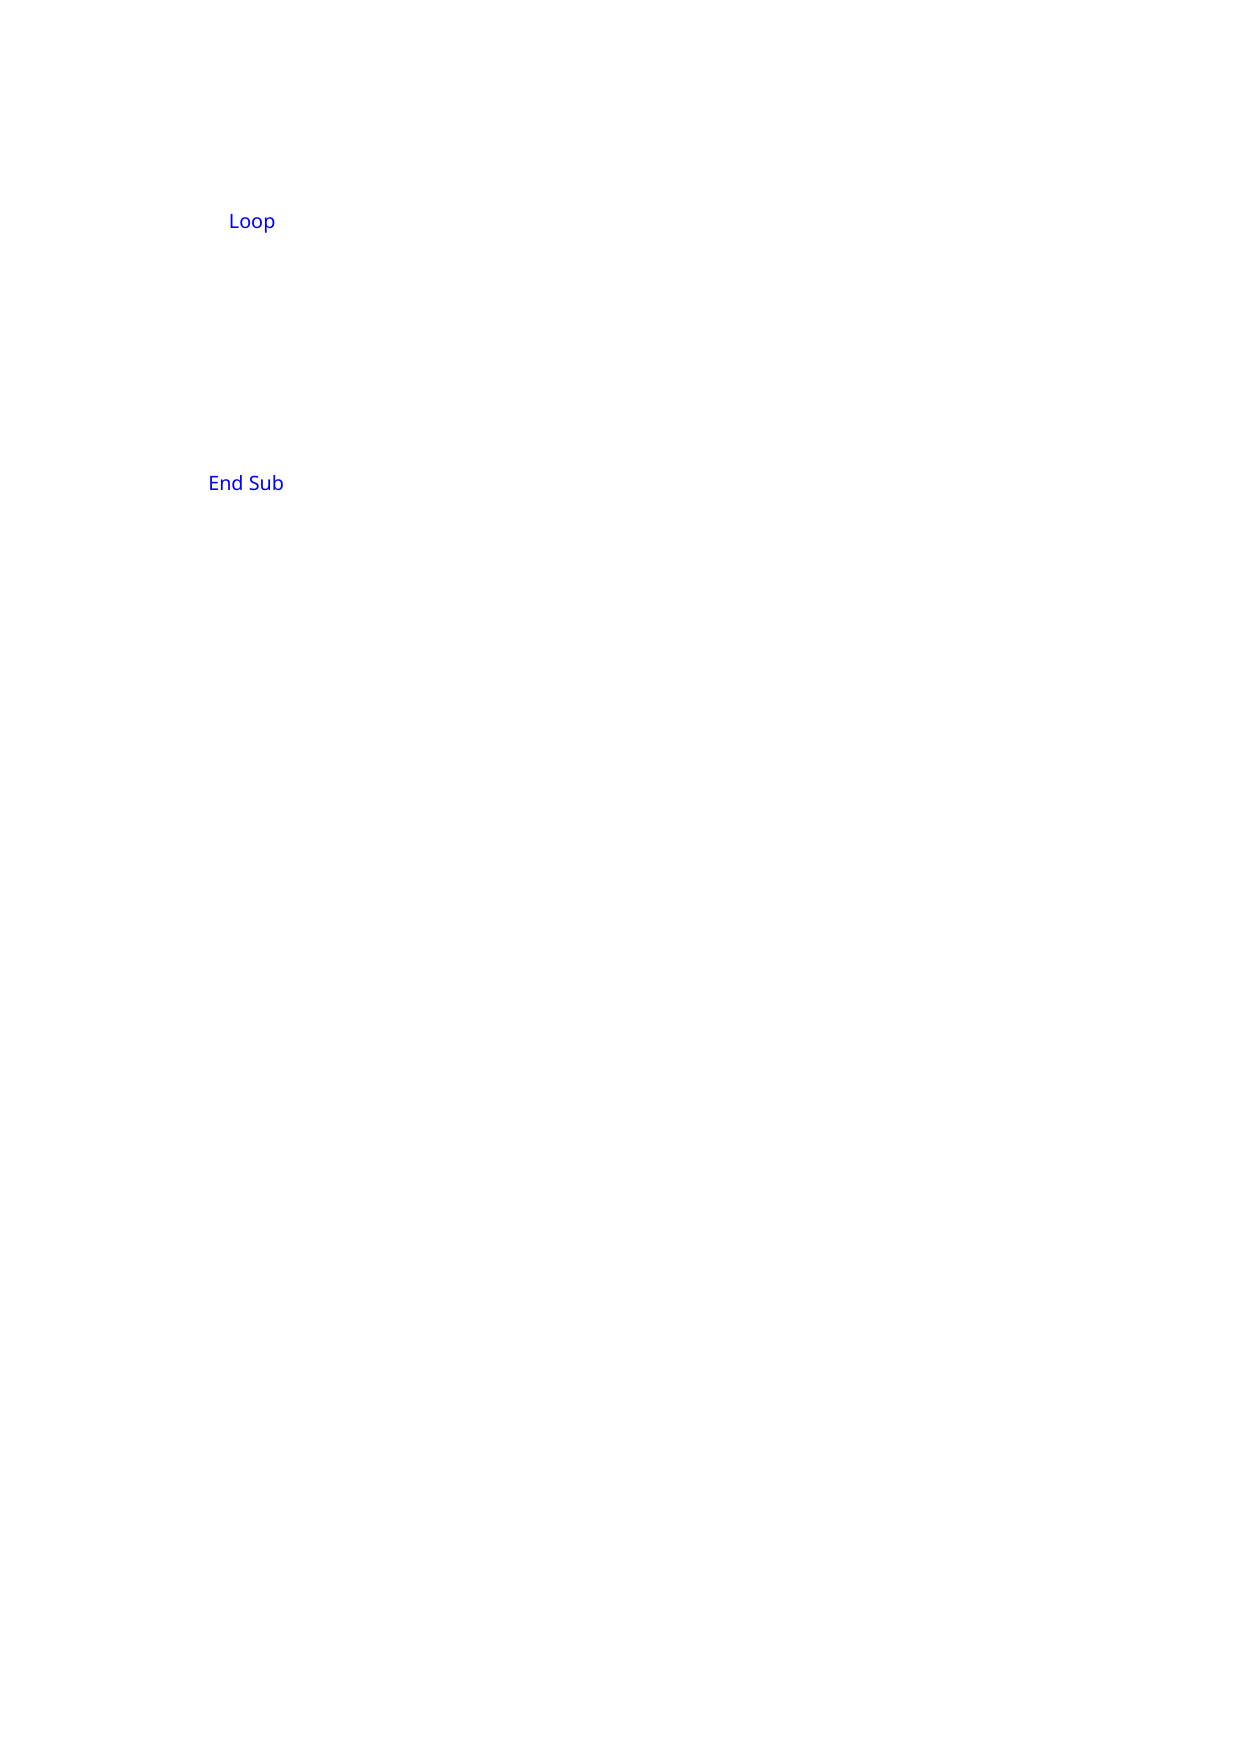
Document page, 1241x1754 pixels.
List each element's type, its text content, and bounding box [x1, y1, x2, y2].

text Loop [187, 202, 1053, 239]
text End Sub [187, 464, 1053, 502]
